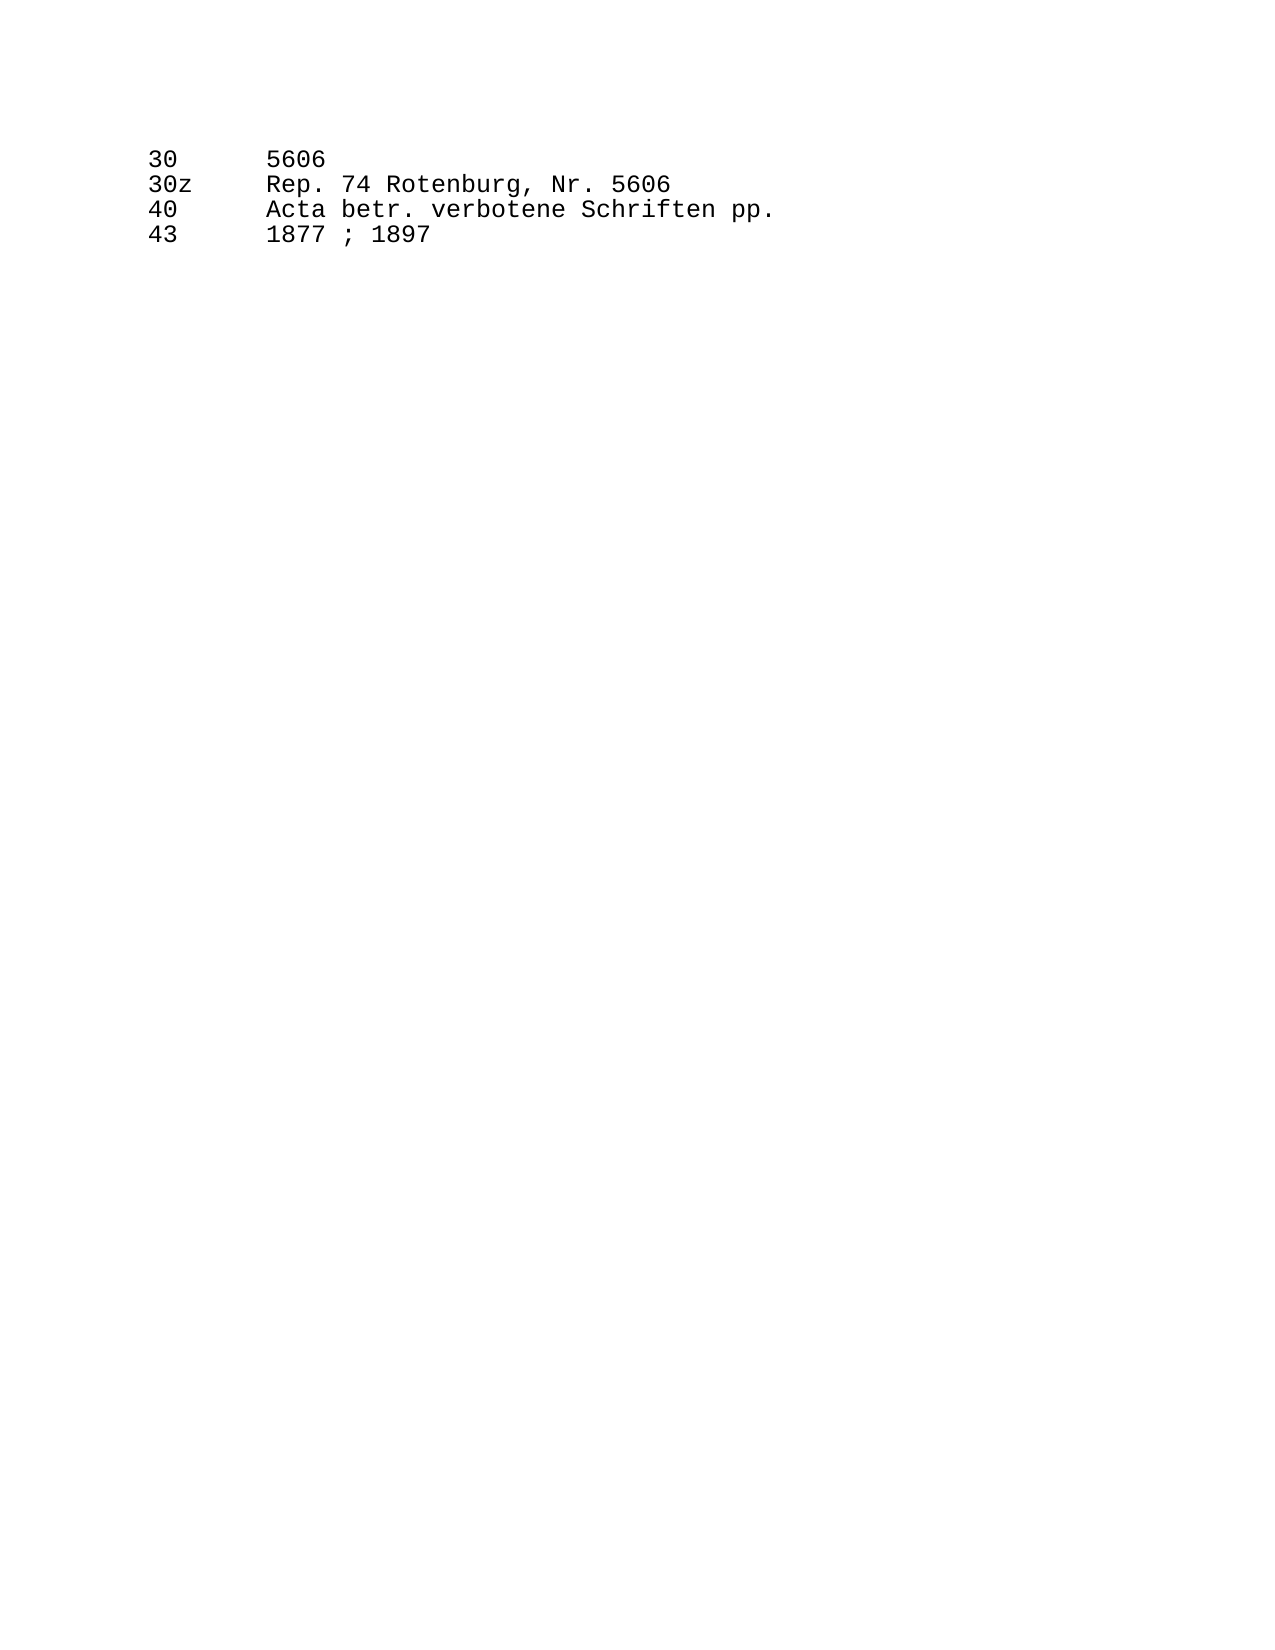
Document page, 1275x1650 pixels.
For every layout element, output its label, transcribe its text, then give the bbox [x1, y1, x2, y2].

text 40 Acta betr. s[verbotene Schriften]s pp. [148, 198, 1127, 223]
text 30 5606 [148, 148, 1127, 173]
text 30z Rep. 74 Rotenburg, Nr. 5606 [148, 173, 1127, 198]
text 43 1877 ; 1897 [148, 223, 1127, 248]
